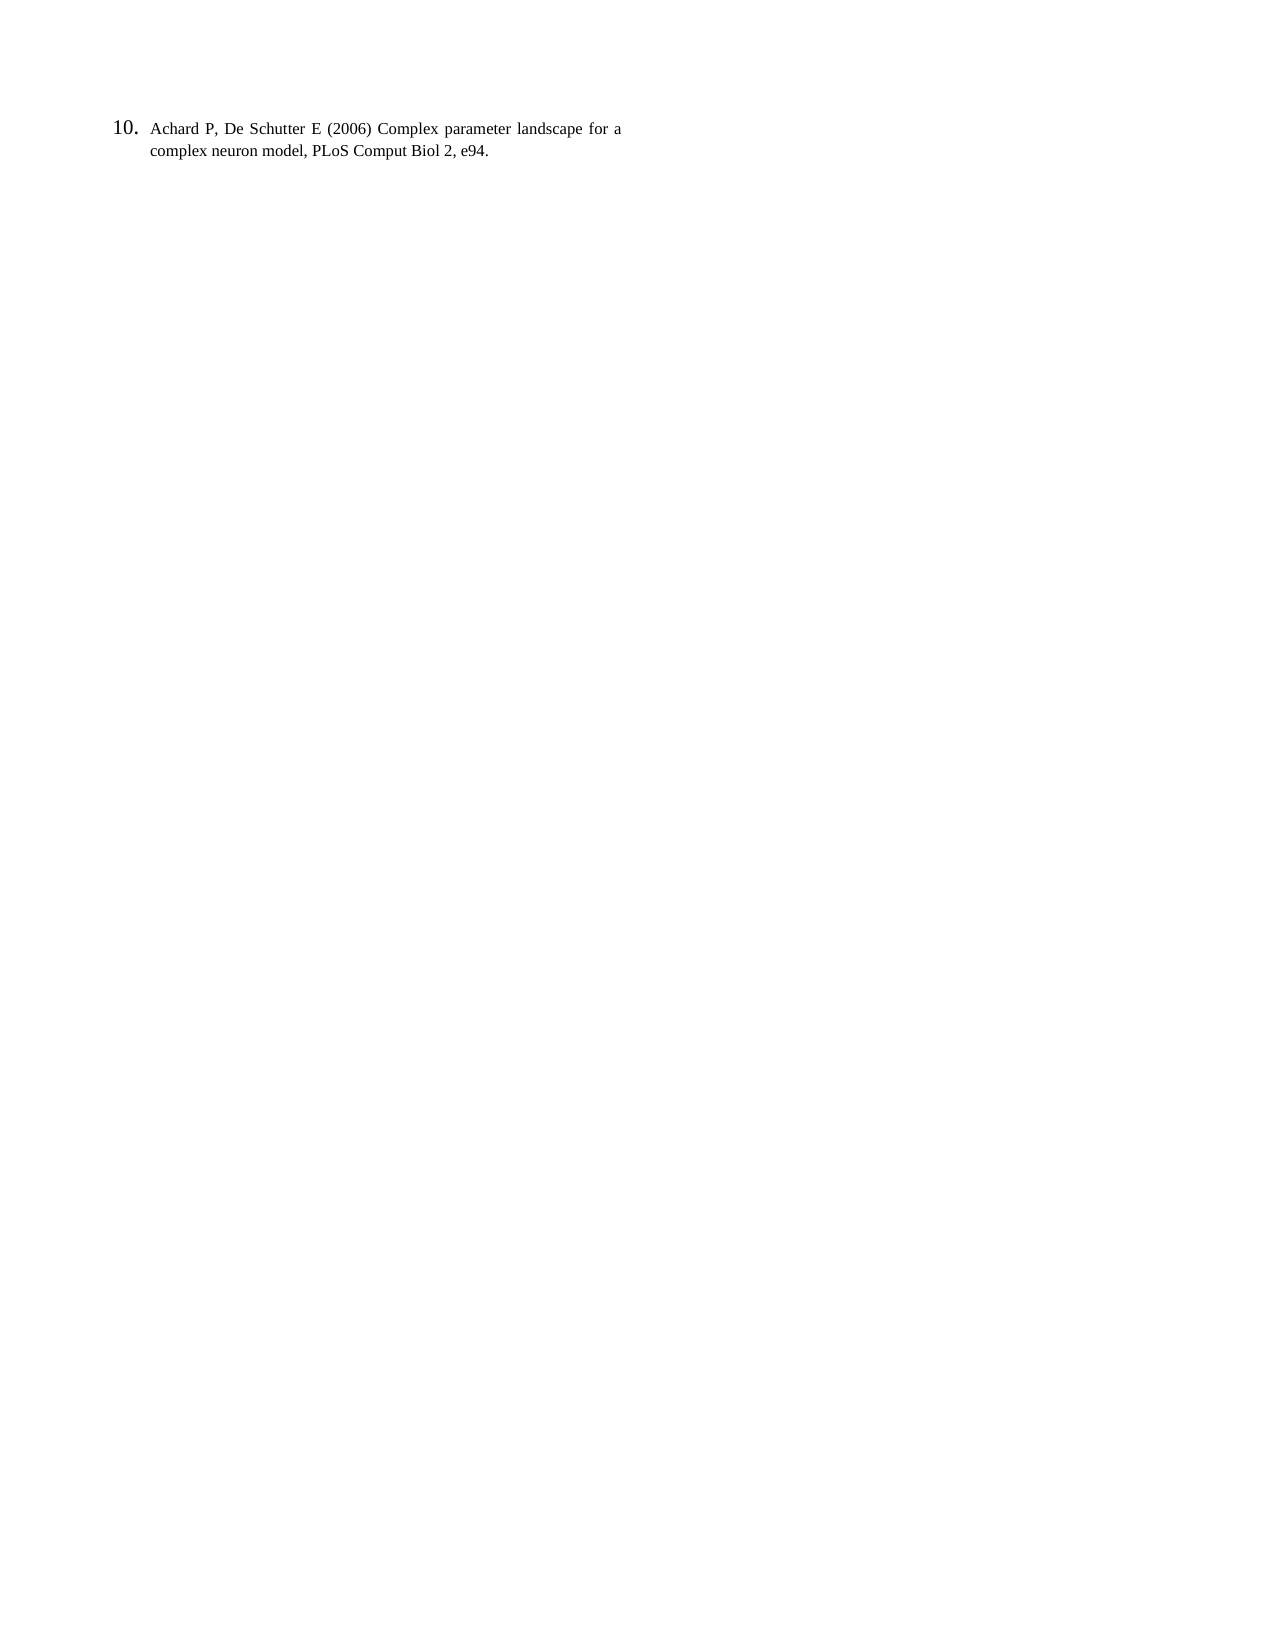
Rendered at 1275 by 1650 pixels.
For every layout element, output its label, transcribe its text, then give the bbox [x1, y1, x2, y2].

text 10. Achard P, De Schutter E (2006) Complex parameter landscape for a complex neuron model, PLoS Comput Biol 2, e94. [112, 112, 622, 160]
